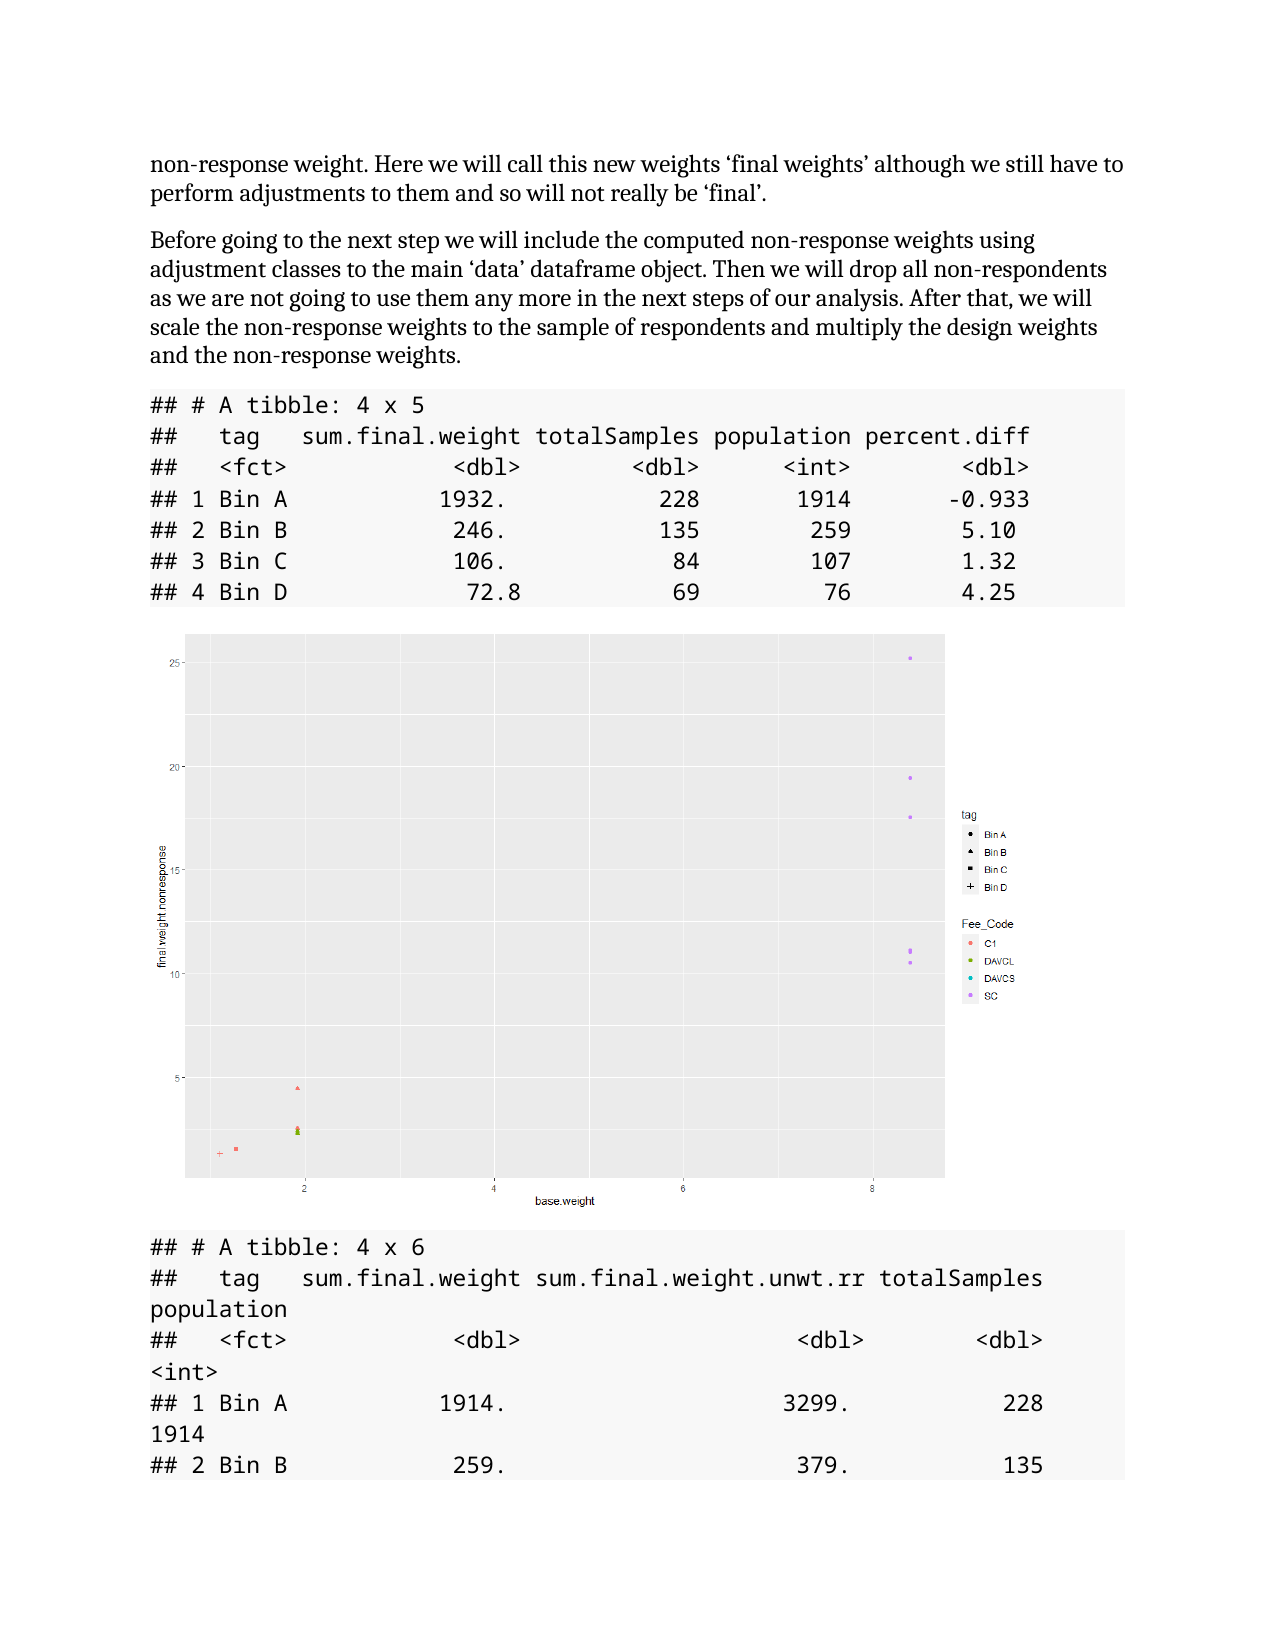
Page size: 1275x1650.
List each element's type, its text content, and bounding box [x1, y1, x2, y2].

text Before going to the next step we will include the computed non-response weights using adjustment classes to the main ‘data’ dataframe object. Then we will drop all non-respondents as we are not going to use them any more in the next steps of our analysis. After that, we will scale the non-response weights to the sample of respondents and multiply the design weights and the non-response weights. [150, 226, 1125, 370]
picture [150, 628, 1025, 1212]
text ## # A tibble: 4 x 5 ## tag sum.final.weight totalSamples population percent.diff ## <fct> <dbl> <dbl> <int> <dbl> ## 1 Bin A 1932. 228 1914 -0.933 ## 2 Bin B 246. 135 259 5.10 ## 3 Bin C 106. 84 107 1.32 ## 4 Bin D 72.8 69 76 4.25 [150, 389, 1125, 607]
